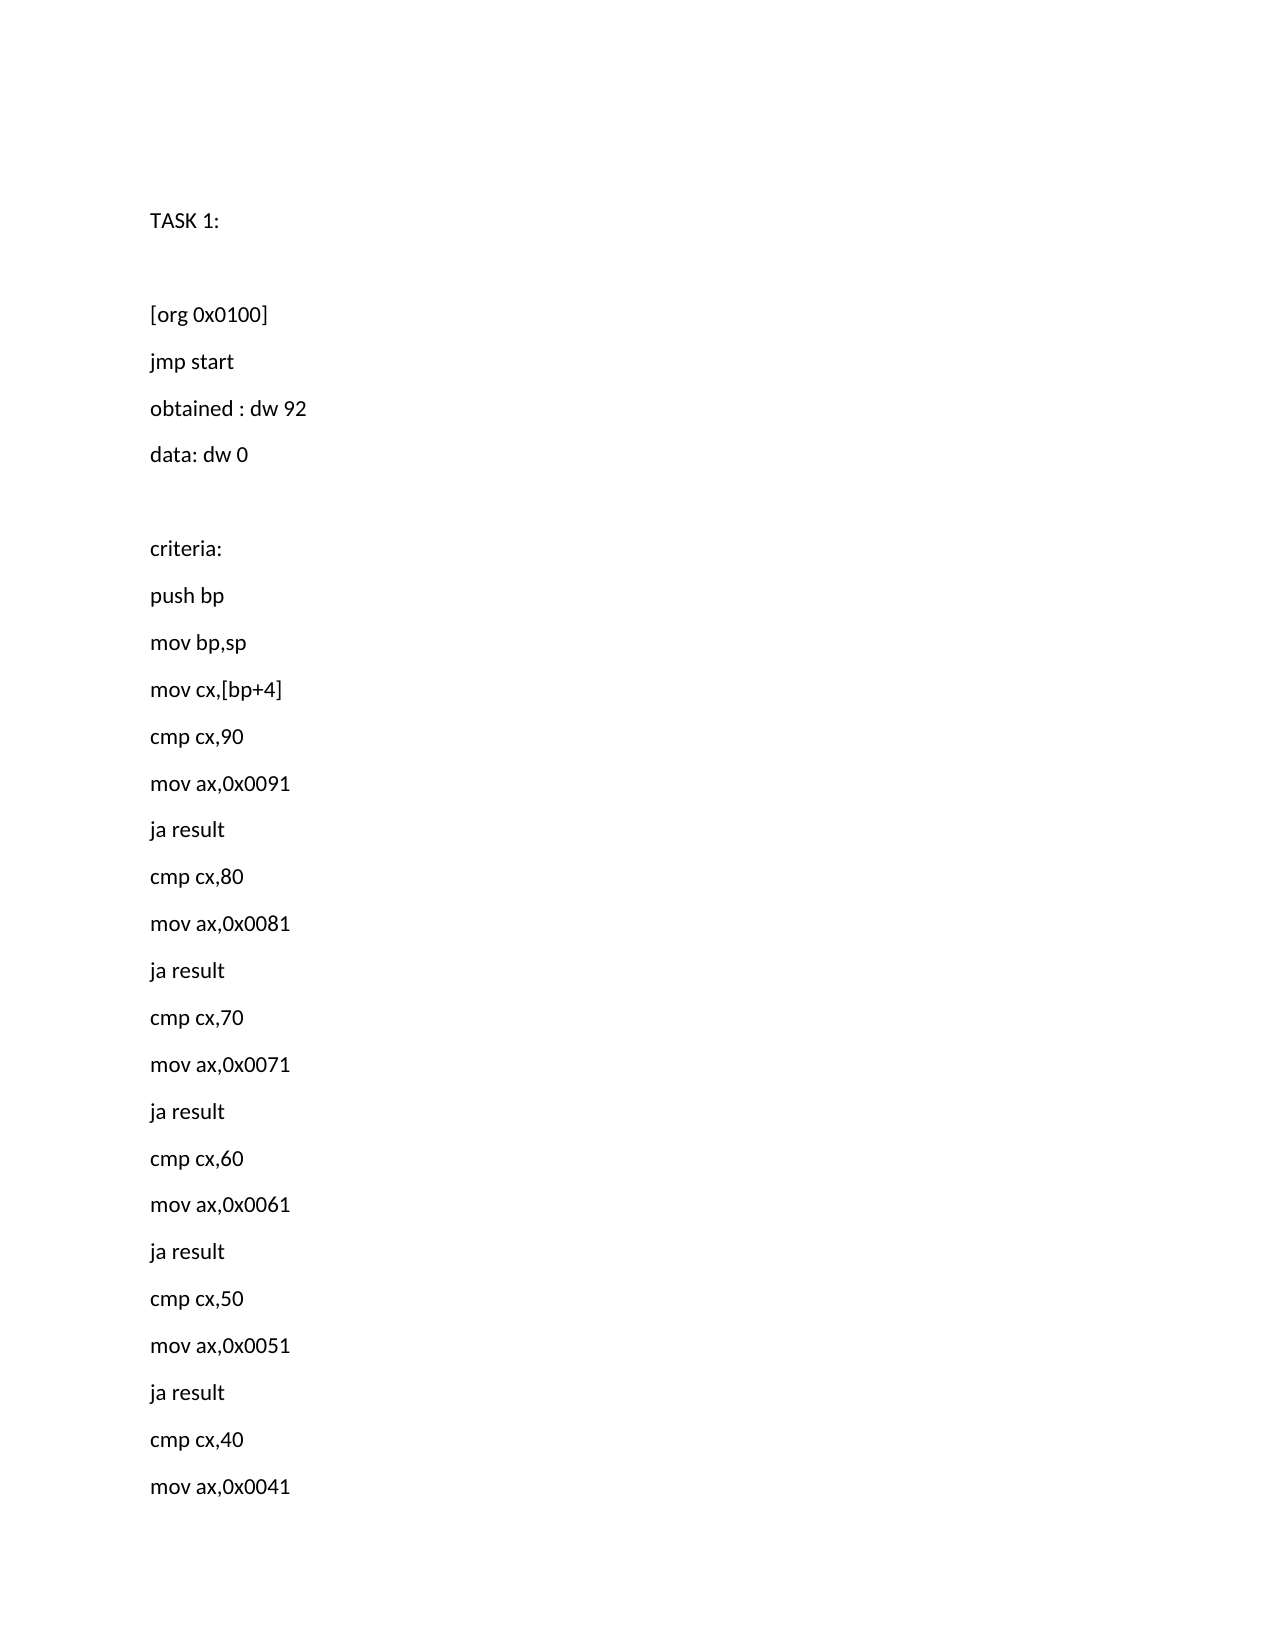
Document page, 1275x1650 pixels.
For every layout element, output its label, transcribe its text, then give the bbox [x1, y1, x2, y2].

text cmp cx,60 [150, 1144, 1125, 1172]
text cmp cx,50 [150, 1284, 1125, 1312]
text cmp cx,80 [150, 862, 1125, 890]
text ja result [150, 1097, 1125, 1125]
text ja result [150, 816, 1125, 843]
text cmp cx,90 [150, 722, 1125, 750]
text mov ax,0x0061 [150, 1191, 1125, 1218]
text cmp cx,40 [150, 1425, 1125, 1453]
text criteria: [150, 534, 1125, 562]
text [org 0x0100] [150, 300, 1125, 328]
text TASK 1: [150, 206, 1125, 234]
text ja result [150, 1378, 1125, 1406]
text jmp start [150, 347, 1125, 375]
text mov bp,sp [150, 628, 1125, 656]
text obtained : dw 92 [150, 394, 1125, 422]
text ja result [150, 956, 1125, 984]
text mov ax,0x0071 [150, 1050, 1125, 1078]
text mov ax,0x0051 [150, 1331, 1125, 1359]
text push bp [150, 581, 1125, 609]
text mov ax,0x0041 [150, 1472, 1125, 1500]
text mov ax,0x0091 [150, 769, 1125, 797]
text cmp cx,70 [150, 1003, 1125, 1031]
text ja result [150, 1237, 1125, 1265]
text mov ax,0x0081 [150, 909, 1125, 937]
text data: dw 0 [150, 441, 1125, 468]
text mov cx,[bp+4] [150, 675, 1125, 703]
